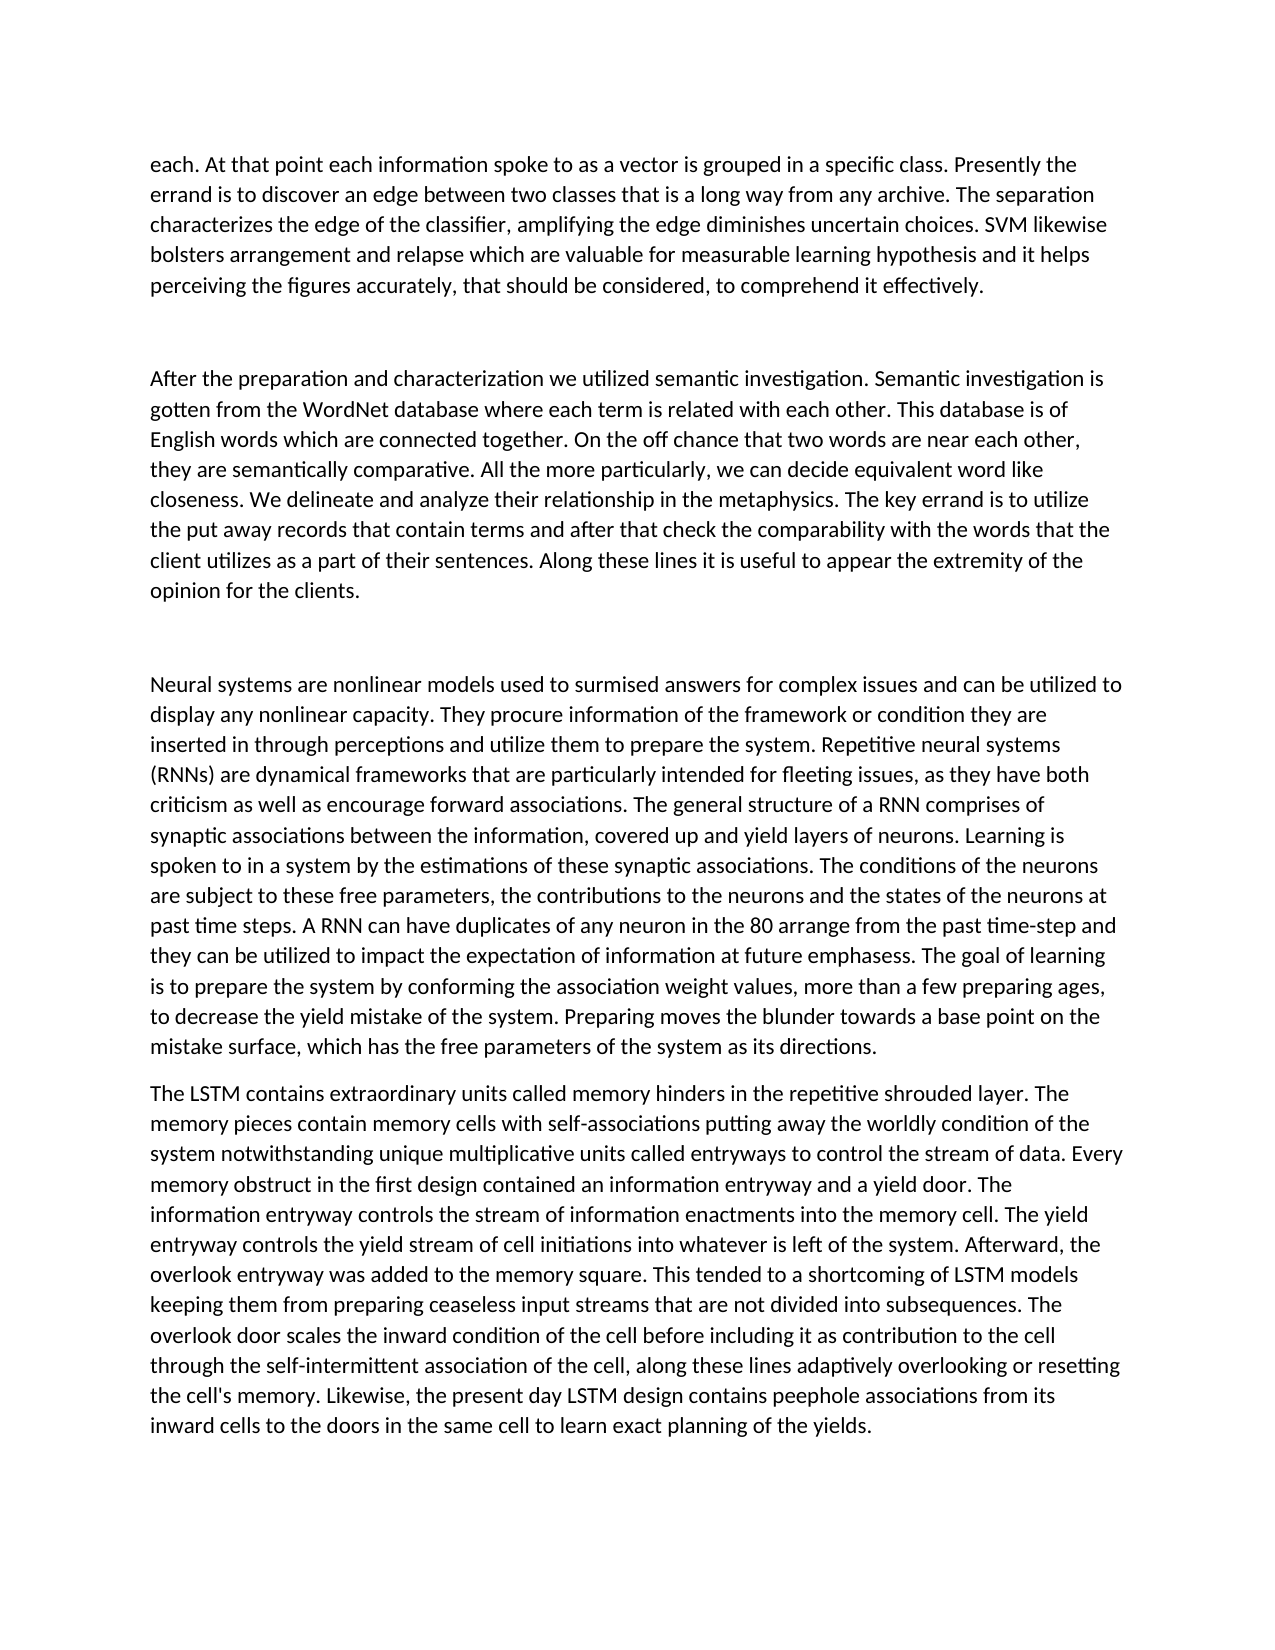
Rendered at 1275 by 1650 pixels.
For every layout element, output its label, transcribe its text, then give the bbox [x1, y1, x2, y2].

text The LSTM contains extraordinary units called memory hinders in the repetitive shrouded layer. The memory pieces contain memory cells with self-associations putting away the worldly condition of the system notwithstanding unique multiplicative units called entryways to control the stream of data. Every memory obstruct in the first design contained an information entryway and a yield door. The information entryway controls the stream of information enactments into the memory cell. The yield entryway controls the yield stream of cell initiations into whatever is left of the system. Afterward, the overlook entryway was added to the memory square. This tended to a shortcoming of LSTM models keeping them from preparing ceaseless input streams that are not divided into subsequences. The overlook door scales the inward condition of the cell before including it as contribution to the cell through the self-intermittent association of the cell, along these lines adaptively overlooking or resetting the cell's memory. Likewise, the present day LSTM design contains peephole associations from its inward cells to the doors in the same cell to learn exact planning of the yields. [150, 1079, 1125, 1439]
text Neural systems are nonlinear models used to surmised answers for complex issues and can be utilized to display any nonlinear capacity. They procure information of the framework or condition they are inserted in through perceptions and utilize them to prepare the system. Repetitive neural systems (RNNs) are dynamical frameworks that are particularly intended for fleeting issues, as they have both criticism as well as encourage forward associations. The general structure of a RNN comprises of synaptic associations between the information, covered up and yield layers of neurons. Learning is spoken to in a system by the estimations of these synaptic associations. The conditions of the neurons are subject to these free parameters, the contributions to the neurons and the states of the neurons at past time steps. A RNN can have duplicates of any neuron in the 80 arrange from the past time-step and they can be utilized to impact the expectation of information at future emphasess. The goal of learning is to prepare the system by conforming the association weight values, more than a few preparing ages, to decrease the yield mistake of the system. Preparing moves the blunder towards a base point on the mistake surface, which has the free parameters of the system as its directions. [150, 670, 1125, 1060]
text After the preparation and characterization we utilized semantic investigation. Semantic investigation is gotten from the WordNet database where each term is related with each other. This database is of English words which are connected together. On the off chance that two words are near each other, they are semantically comparative. All the more particularly, we can decide equivalent word like closeness. We delineate and analyze their relationship in the metaphysics. The key errand is to utilize the put away records that contain terms and after that check the comparability with the words that the client utilizes as a part of their sentences. Along these lines it is useful to appear the extremity of the opinion for the clients. [150, 364, 1125, 604]
